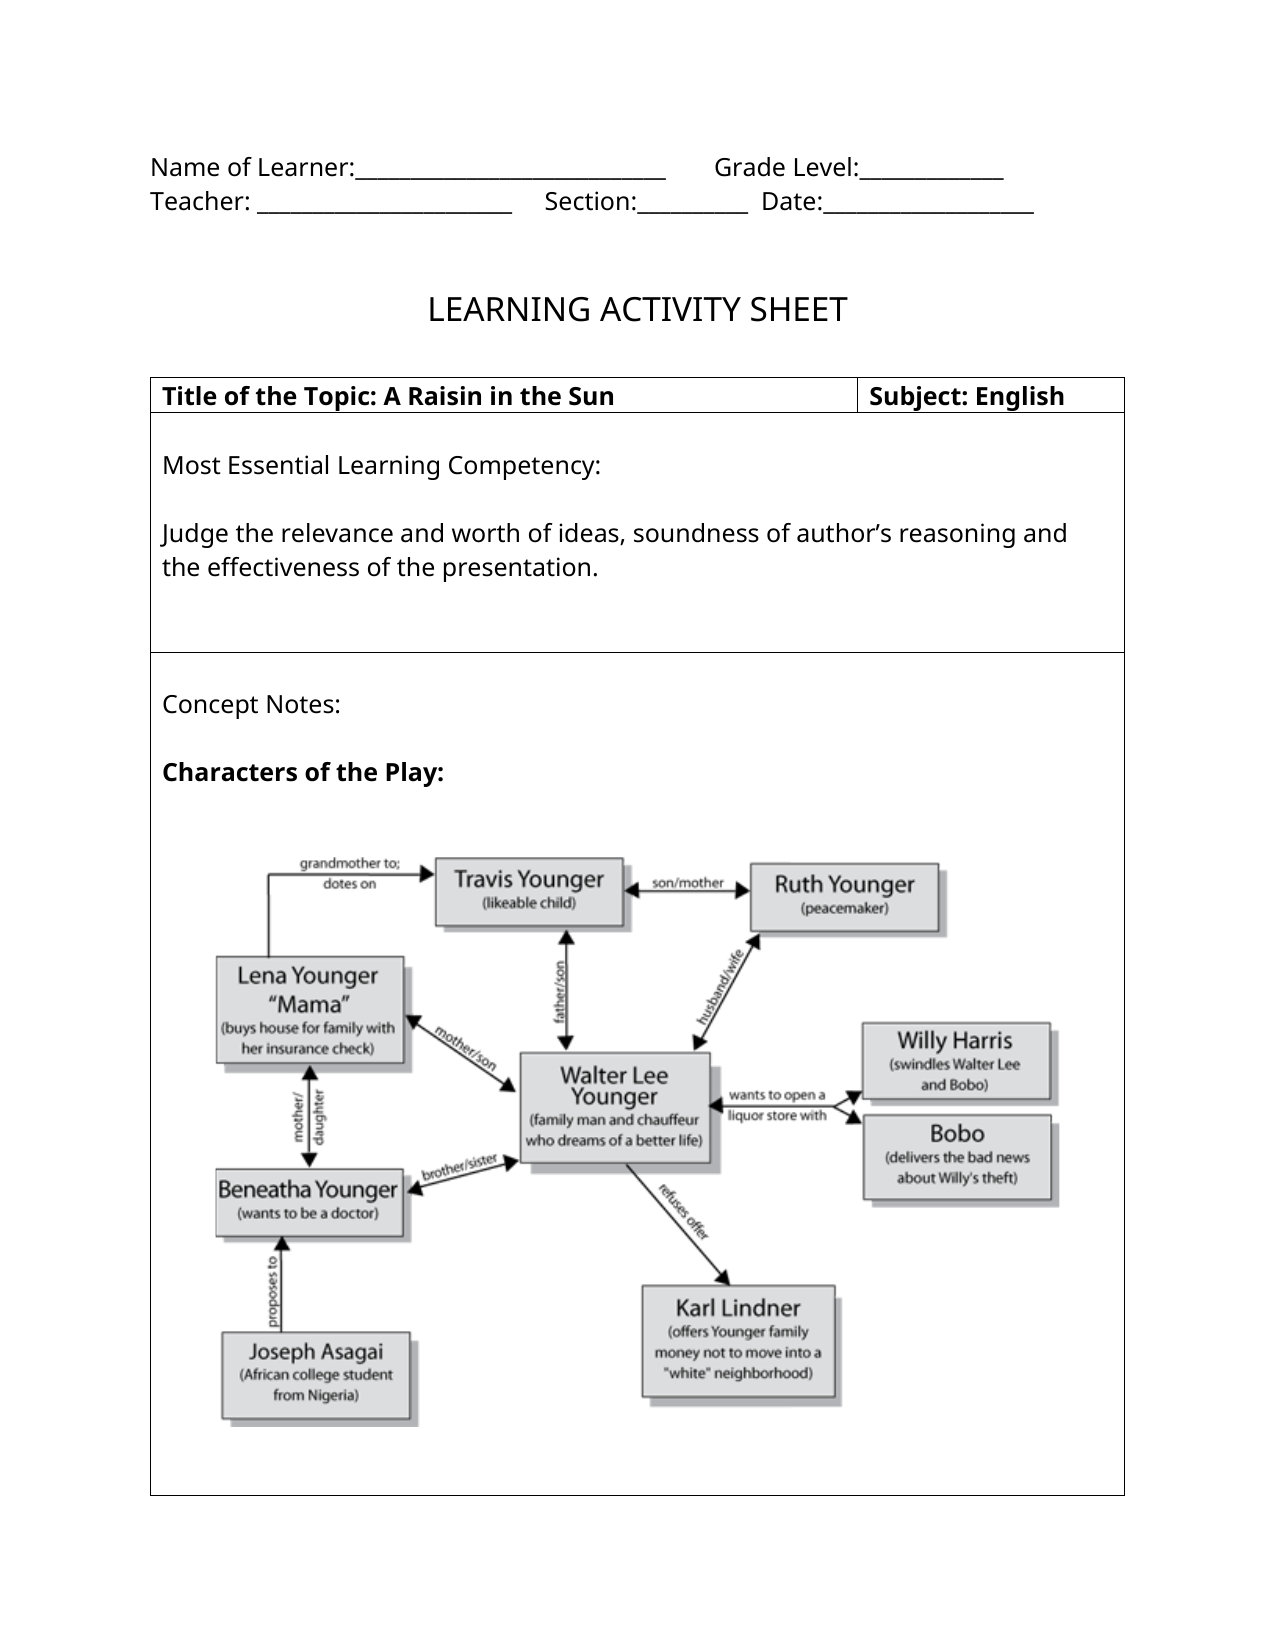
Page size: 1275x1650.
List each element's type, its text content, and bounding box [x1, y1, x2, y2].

picture [215, 857, 1060, 1427]
text LEARNING ACTIVITY SHEET [150, 286, 1125, 332]
table_header Title of the Topic: A Raisin in the Sun [151, 378, 857, 412]
table_cell Most Essential Learning Competency: Judge the relevance and worth of ideas, soundness of author’s reasoning and the effectiveness of the presentation. [151, 413, 1124, 652]
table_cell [151, 653, 1124, 1495]
text Teacher: _______________________ Section:__________ Date:___________________ [150, 184, 1125, 218]
text Name of Learner:____________________________ Grade Level:_____________ [150, 150, 1125, 184]
table_header Subject: English [858, 378, 1124, 412]
